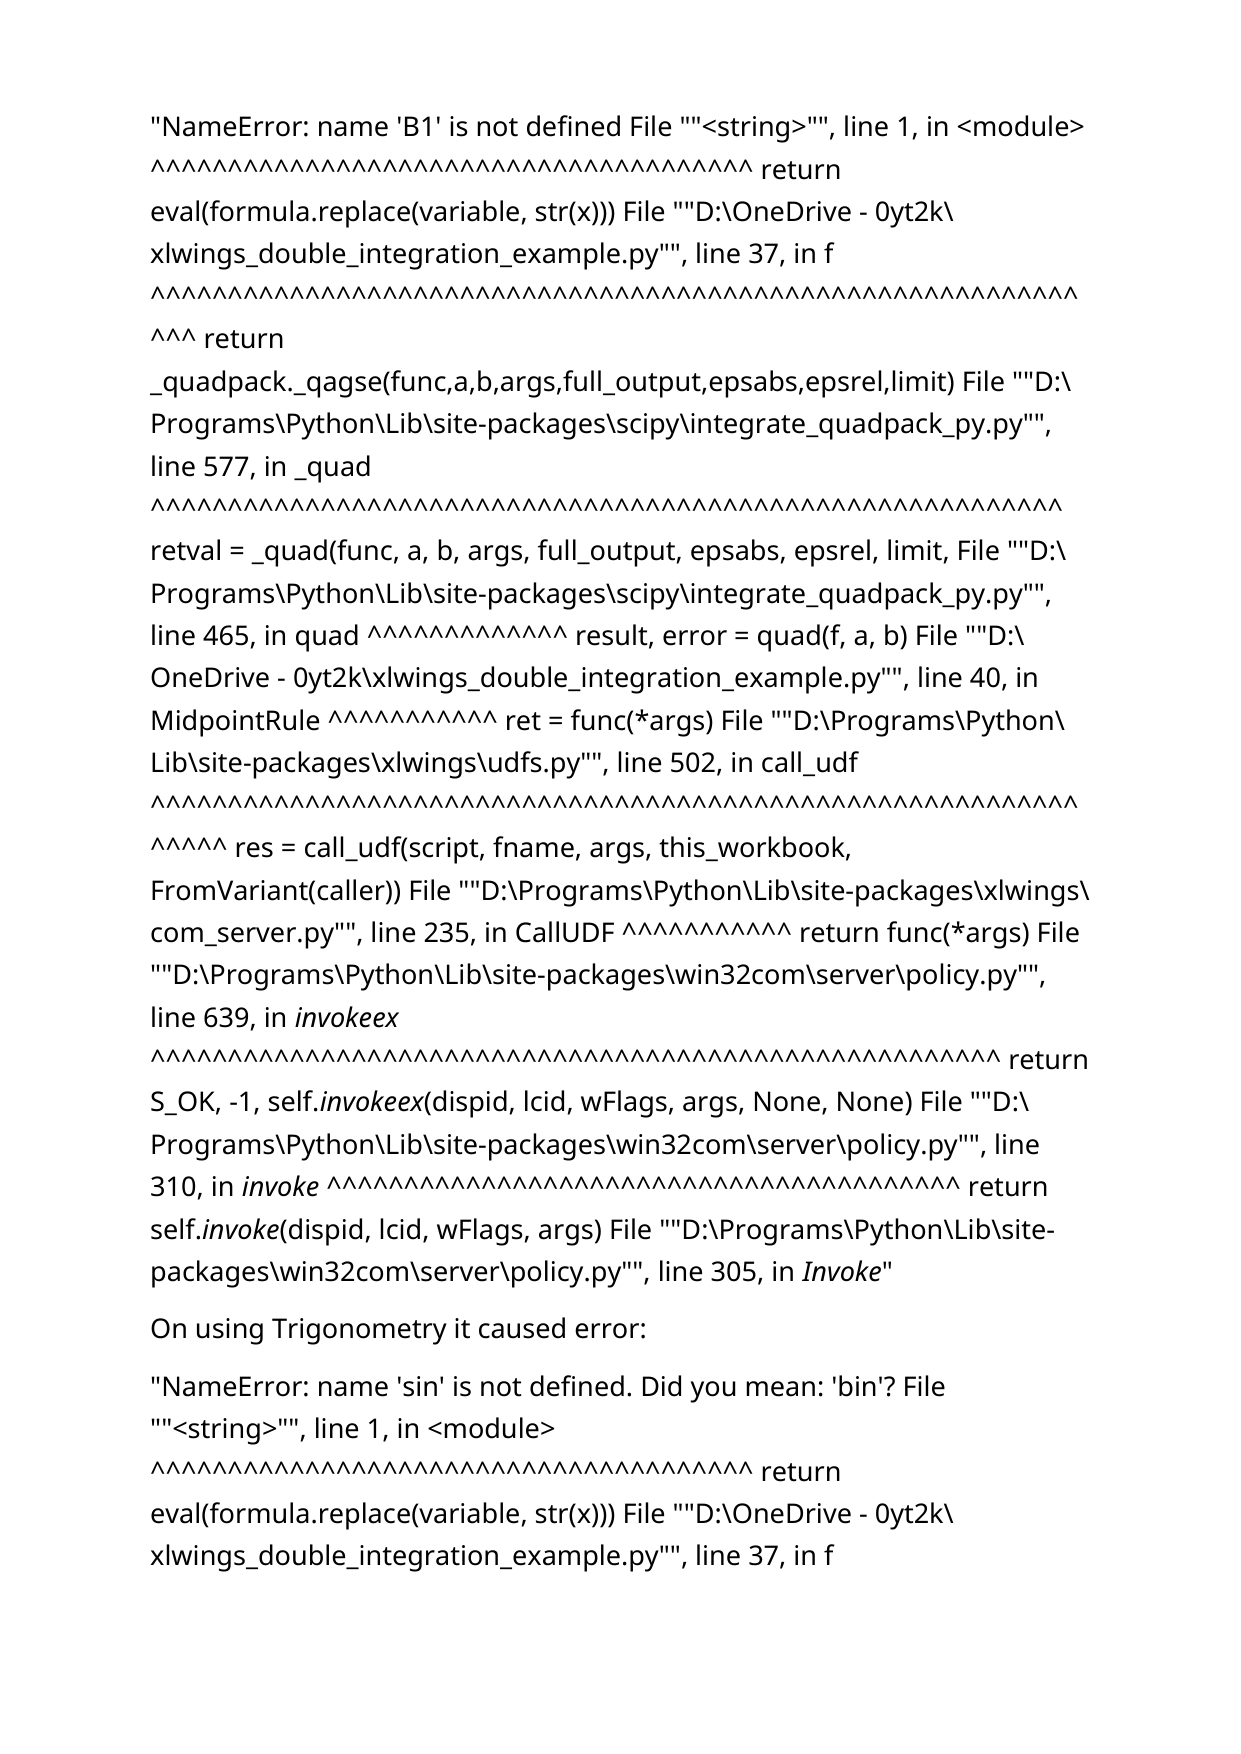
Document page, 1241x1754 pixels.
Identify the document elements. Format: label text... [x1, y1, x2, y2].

text "NameError: name 'B1' is not defined File ""<string>"", line 1, in <module> ^^^^^^^^^^^^^^^^^^^^^^^^^^^^^^^^^^^^^^^ return eval(formula.replace(variable, str(x))) File ""D:\OneDrive - 0yt2k\xlwings_double_integration_example.py"", line 37, in f ^^^^^^^^^^^^^^^^^^^^^^^^^^^^^^^^^^^^^^^^^^^^^^^^^^^^^^^^^^^^^^^ return _quadpack._qagse(func,a,b,args,full_output,epsabs,epsrel,limit) File ""D:\Programs\Python\Lib\site-packages\scipy\integrate_quadpack_py.py"", line 577, in _quad ^^^^^^^^^^^^^^^^^^^^^^^^^^^^^^^^^^^^^^^^^^^^^^^^^^^^^^^^^^^ retval = _quad(func, a, b, args, full_output, epsabs, epsrel, limit, File ""D:\Programs\Python\Lib\site-packages\scipy\integrate_quadpack_py.py"", line 465, in quad ^^^^^^^^^^^^^ result, error = quad(f, a, b) File ""D:\OneDrive - 0yt2k\xlwings_double_integration_example.py"", line 40, in MidpointRule ^^^^^^^^^^^ ret = func(*args) File ""D:\Programs\Python\Lib\site-packages\xlwings\udfs.py"", line 502, in call_udf ^^^^^^^^^^^^^^^^^^^^^^^^^^^^^^^^^^^^^^^^^^^^^^^^^^^^^^^^^^^^^^^^^ res = call_udf(script, fname, args, this_workbook, FromVariant(caller)) File ""D:\Programs\Python\Lib\site-packages\xlwings\com_server.py"", line 235, in CallUDF ^^^^^^^^^^^ return func(*args) File ""D:\Programs\Python\Lib\site-packages\win32com\server\policy.py"", line 639, in invokeex ^^^^^^^^^^^^^^^^^^^^^^^^^^^^^^^^^^^^^^^^^^^^^^^^^^^^^^^ return S_OK, -1, self.invokeex(dispid, lcid, wFlags, args, None, None) File ""D:\Programs\Python\Lib\site-packages\win32com\server\policy.py"", line 310, in invoke ^^^^^^^^^^^^^^^^^^^^^^^^^^^^^^^^^^^^^^^^^ return self.invoke(dispid, lcid, wFlags, args) File ""D:\Programs\Python\Lib\site-packages\win32com\server\policy.py"", line 305, in Invoke" [150, 108, 1090, 1289]
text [150, 1367, 1090, 1574]
text On using Trigonometry it caused error: [150, 1310, 1090, 1347]
